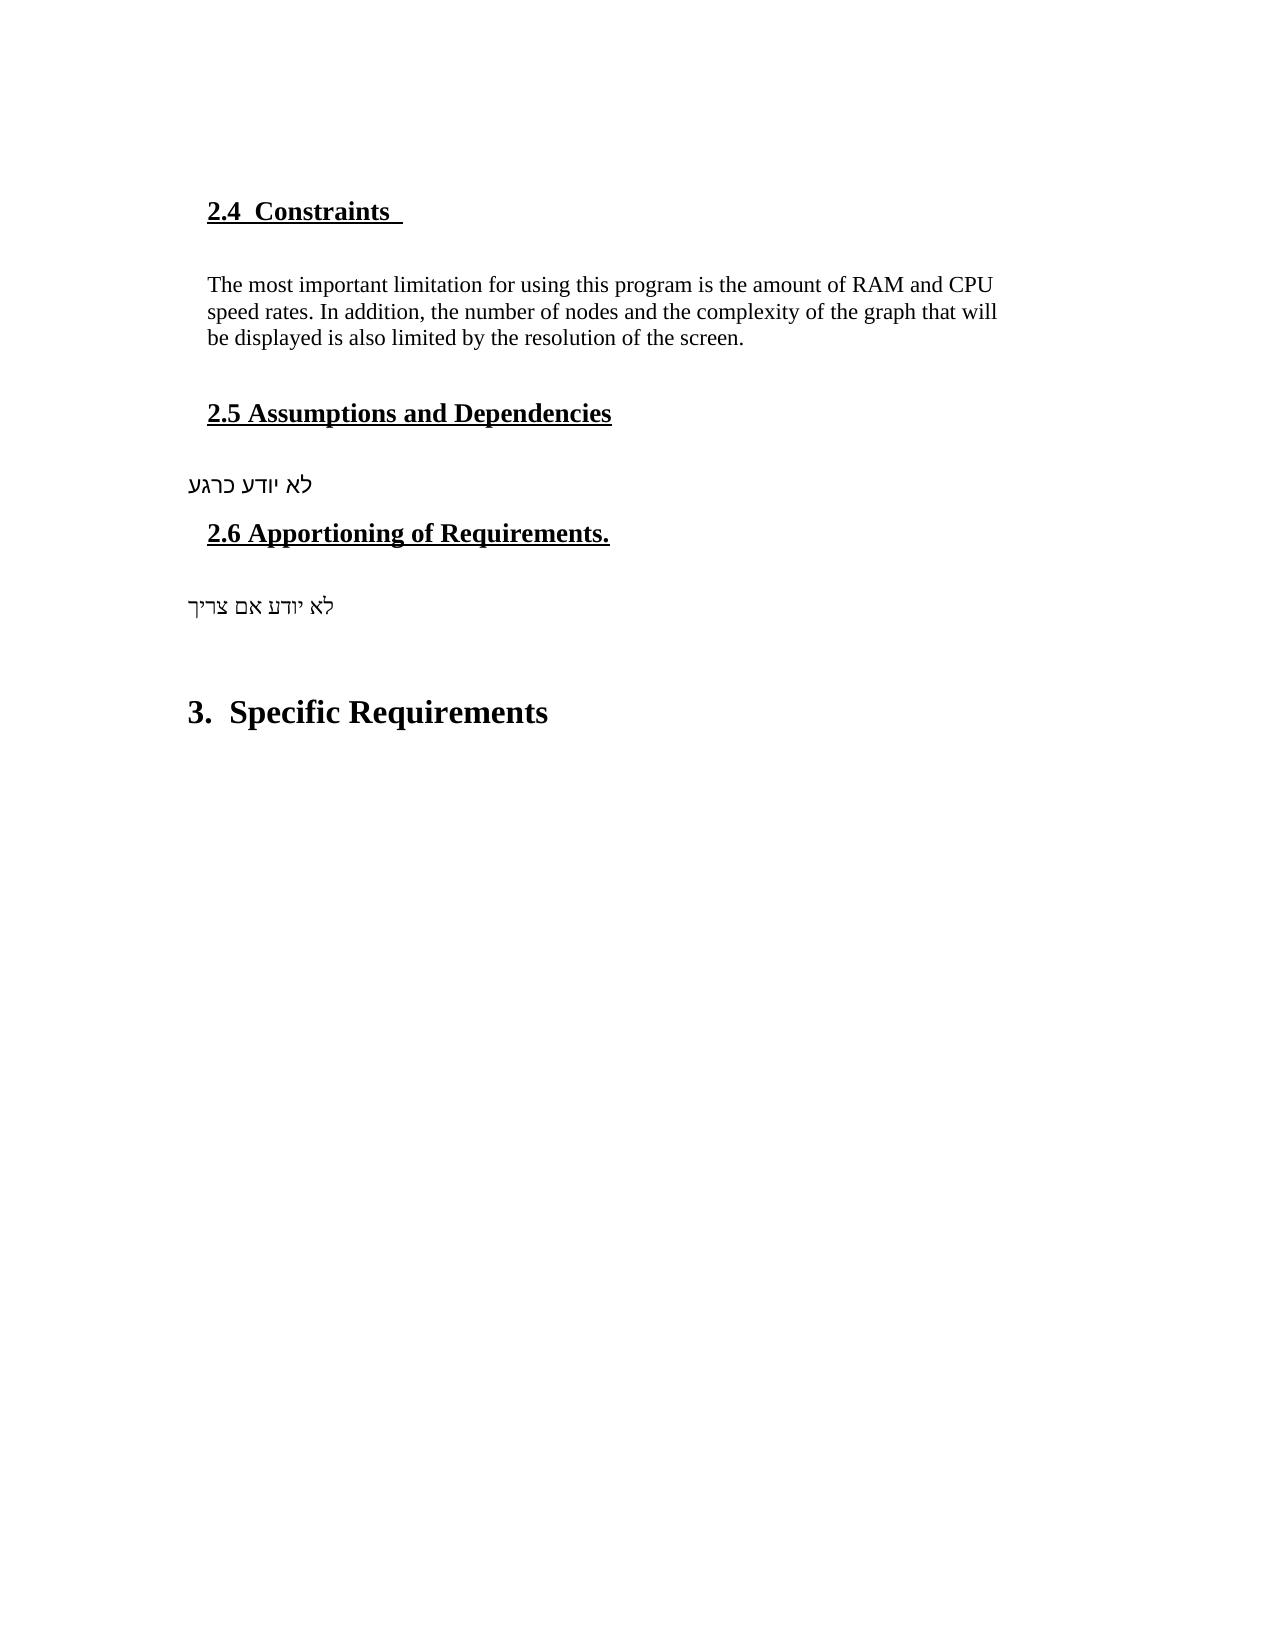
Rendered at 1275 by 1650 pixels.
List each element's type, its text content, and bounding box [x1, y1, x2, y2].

text לא יודע כרגע [187, 472, 1087, 498]
subtitle 2.5 Assumptions and Dependencies [207, 397, 1012, 428]
subtitle 2.6 Apportioning of Requirements. [207, 517, 1012, 548]
text לא יודע אם צריך [187, 593, 1087, 620]
subtitle 2.4 Constraints [207, 195, 1012, 226]
subtitle 3. Specific Requirements [187, 692, 1087, 730]
subtitle The most important limitation for using this program is the amount of RAM and CPU speed rates. In addition, the number of nodes and the complexity of the graph that will be displayed is also limited by the resolution of the screen. [207, 271, 1012, 350]
